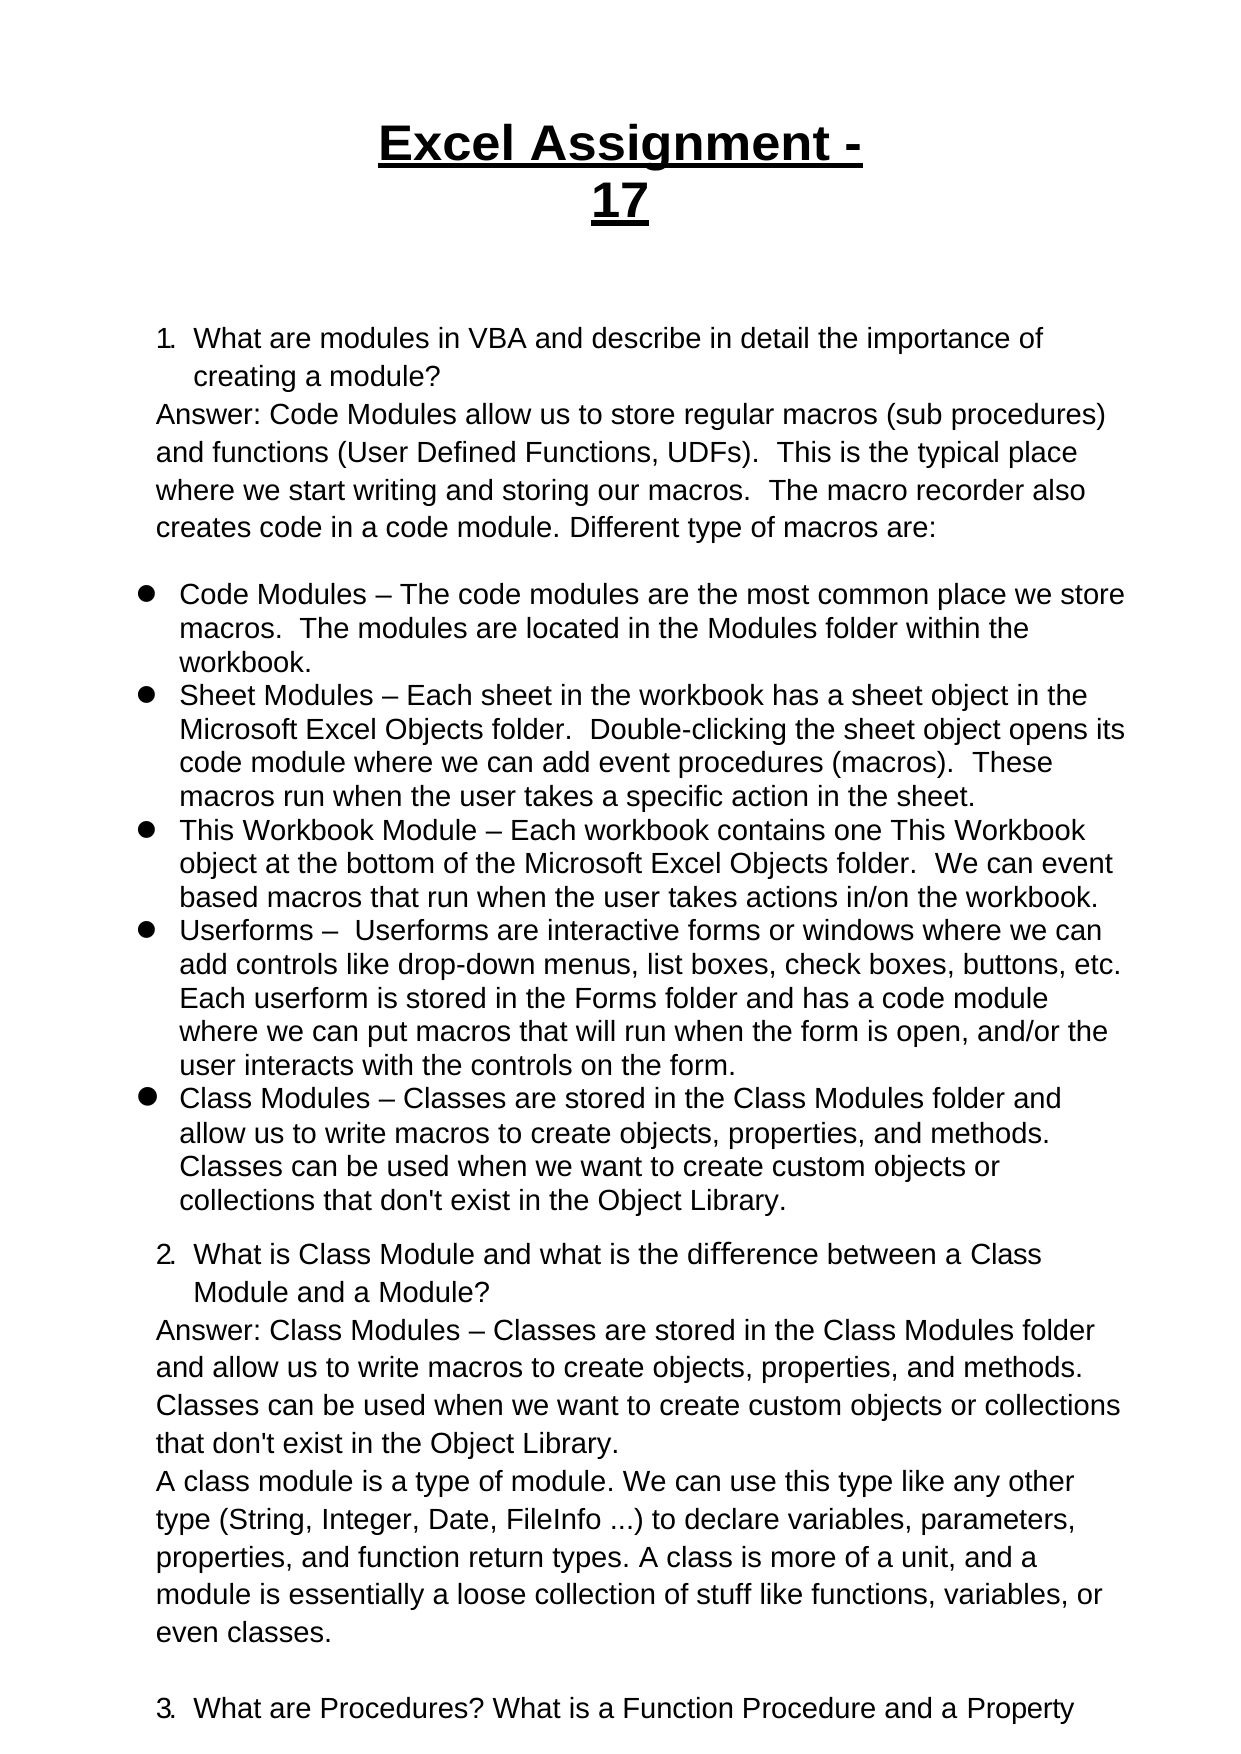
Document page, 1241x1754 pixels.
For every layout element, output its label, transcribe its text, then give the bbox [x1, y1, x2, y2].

list Answer: Code Modules allow us to store regular macros (sub procedures) and functions (User Defined Functions, UDFs). This is the typical place where we start writing and storing our macros. The macro recorder also creates code in a code module. Different type of macros are: [156, 397, 1122, 544]
list Sheet Modules – Each sheet in the workbook has a sheet object in the Microsoft Excel Objects folder. Double-clicking the sheet object opens its code module where we can add event procedures (macros). These macros run when the user takes a specific action in the sheet. [135, 678, 1134, 812]
list Answer: Class Modules – Classes are stored in the Class Modules folder and allow us to write macros to create objects, properties, and methods. Classes can be used when we want to create custom objects or collections that don't exist in the Object Library. [156, 1313, 1122, 1460]
list Class Modules – Classes are stored in the Class Modules folder and allow us to write macros to create objects, properties, and methods. Classes can be used when we want to create custom objects or collections that don't exist in the Object Library. [135, 1081, 1134, 1216]
list This Workbook Module – Each workbook contains one This Workbook object at the bottom of the Microsoft Excel Objects folder. We can event based macros that run when the user takes actions in/on the workbook. [135, 812, 1134, 913]
list What is Class Module and what is the diﬀerence between a Class Module and a Module? [156, 1237, 1122, 1308]
list Userforms – Userforms are interactive forms or windows where we can add controls like drop-down menus, list boxes, check boxes, buttons, etc. Each userform is stored in the Forms folder and has a code module where we can put macros that will run when the form is open, and/or the user interacts with the controls on the form. [135, 913, 1134, 1081]
list What are modules in VBA and describe in detail the importance of creating a module? [156, 321, 1122, 393]
list Code Modules – The code modules are the most common place we store macros. The modules are located in the Modules folder within the workbook. [135, 577, 1134, 678]
text Excel Assignment - 17 [342, 113, 897, 228]
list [156, 1691, 1122, 1724]
list A class module is a type of module. We can use this type like any other type (String, Integer, Date, FileInfo ...) to declare variables, parameters, properties, and function return types. A class is more of a unit, and a module is essentially a loose collection of stuff like functions, variables, or even classes. [156, 1464, 1122, 1649]
